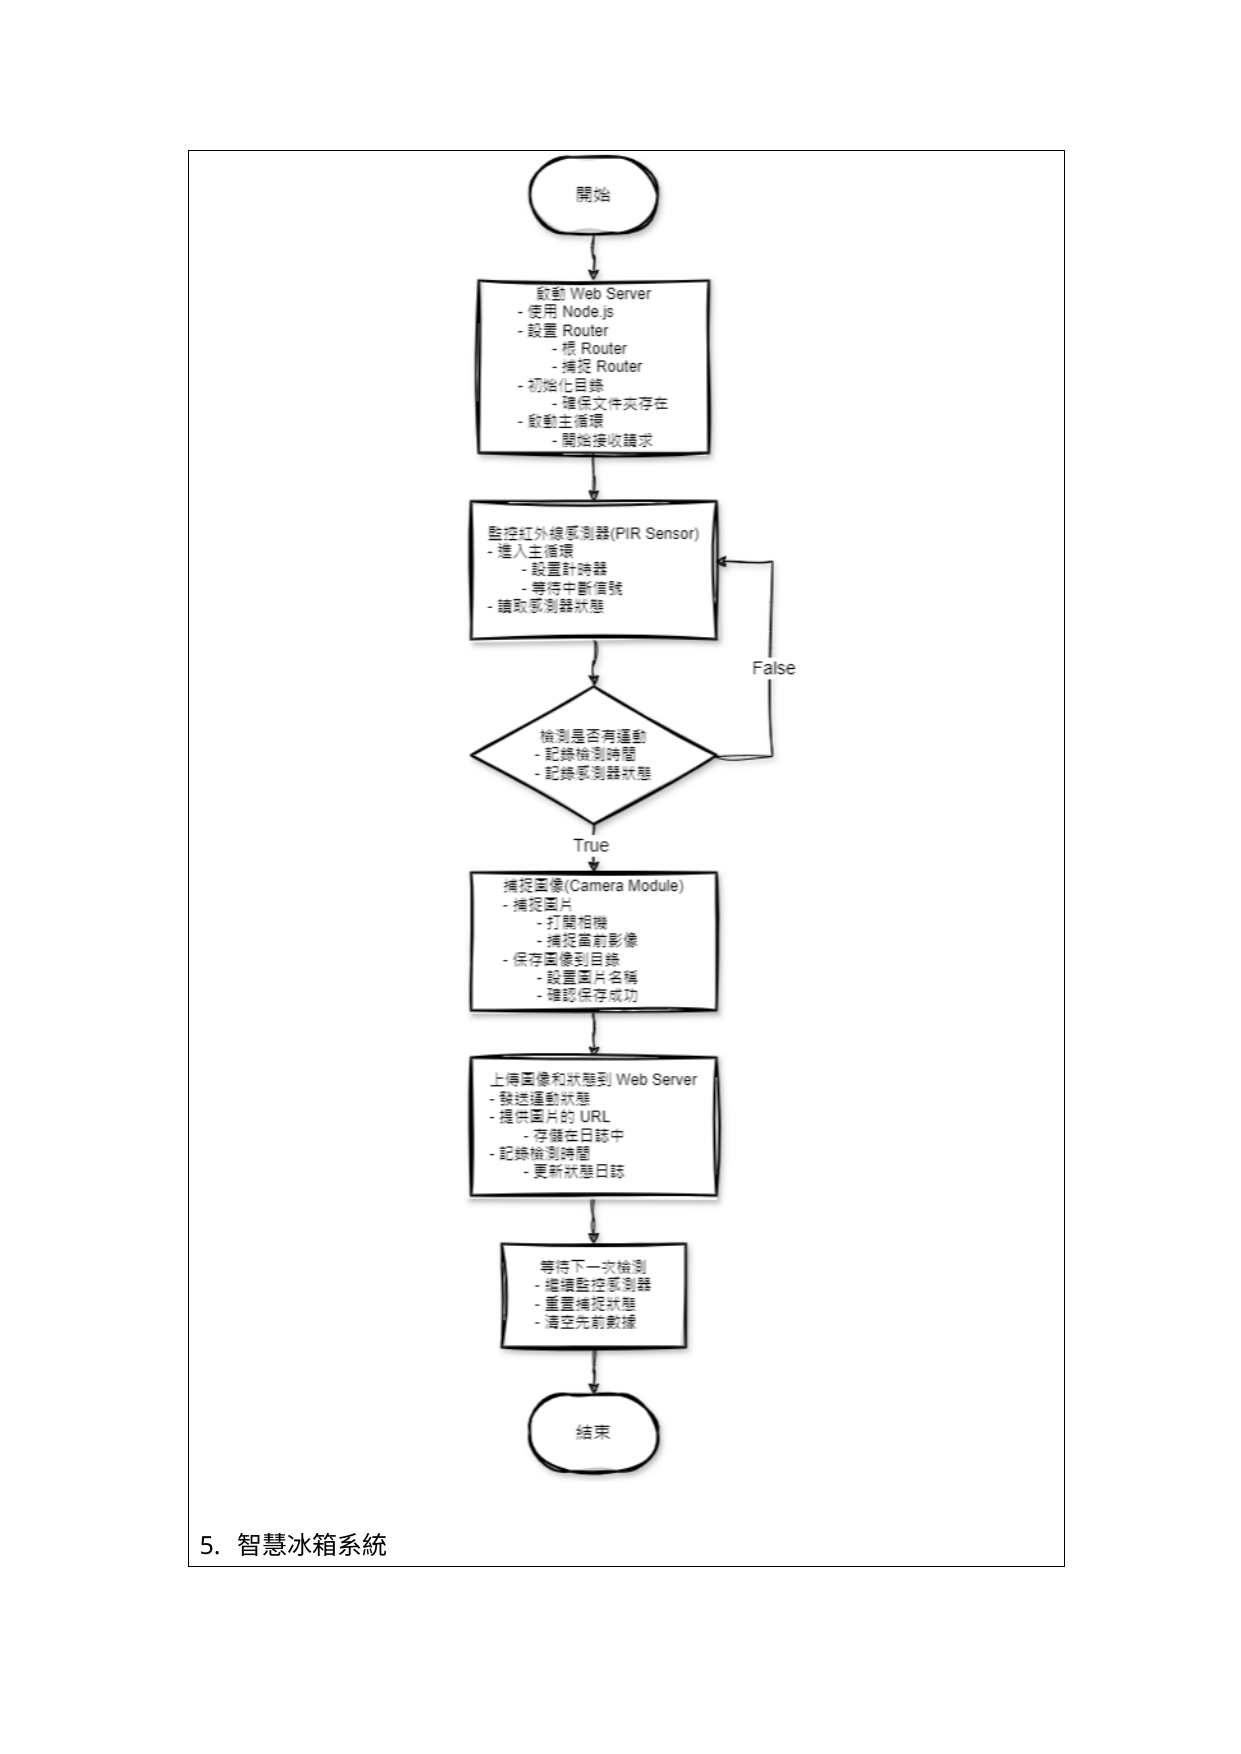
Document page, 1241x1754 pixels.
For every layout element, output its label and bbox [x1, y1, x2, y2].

table_cell [189, 151, 1064, 1566]
picture [447, 151, 806, 1482]
